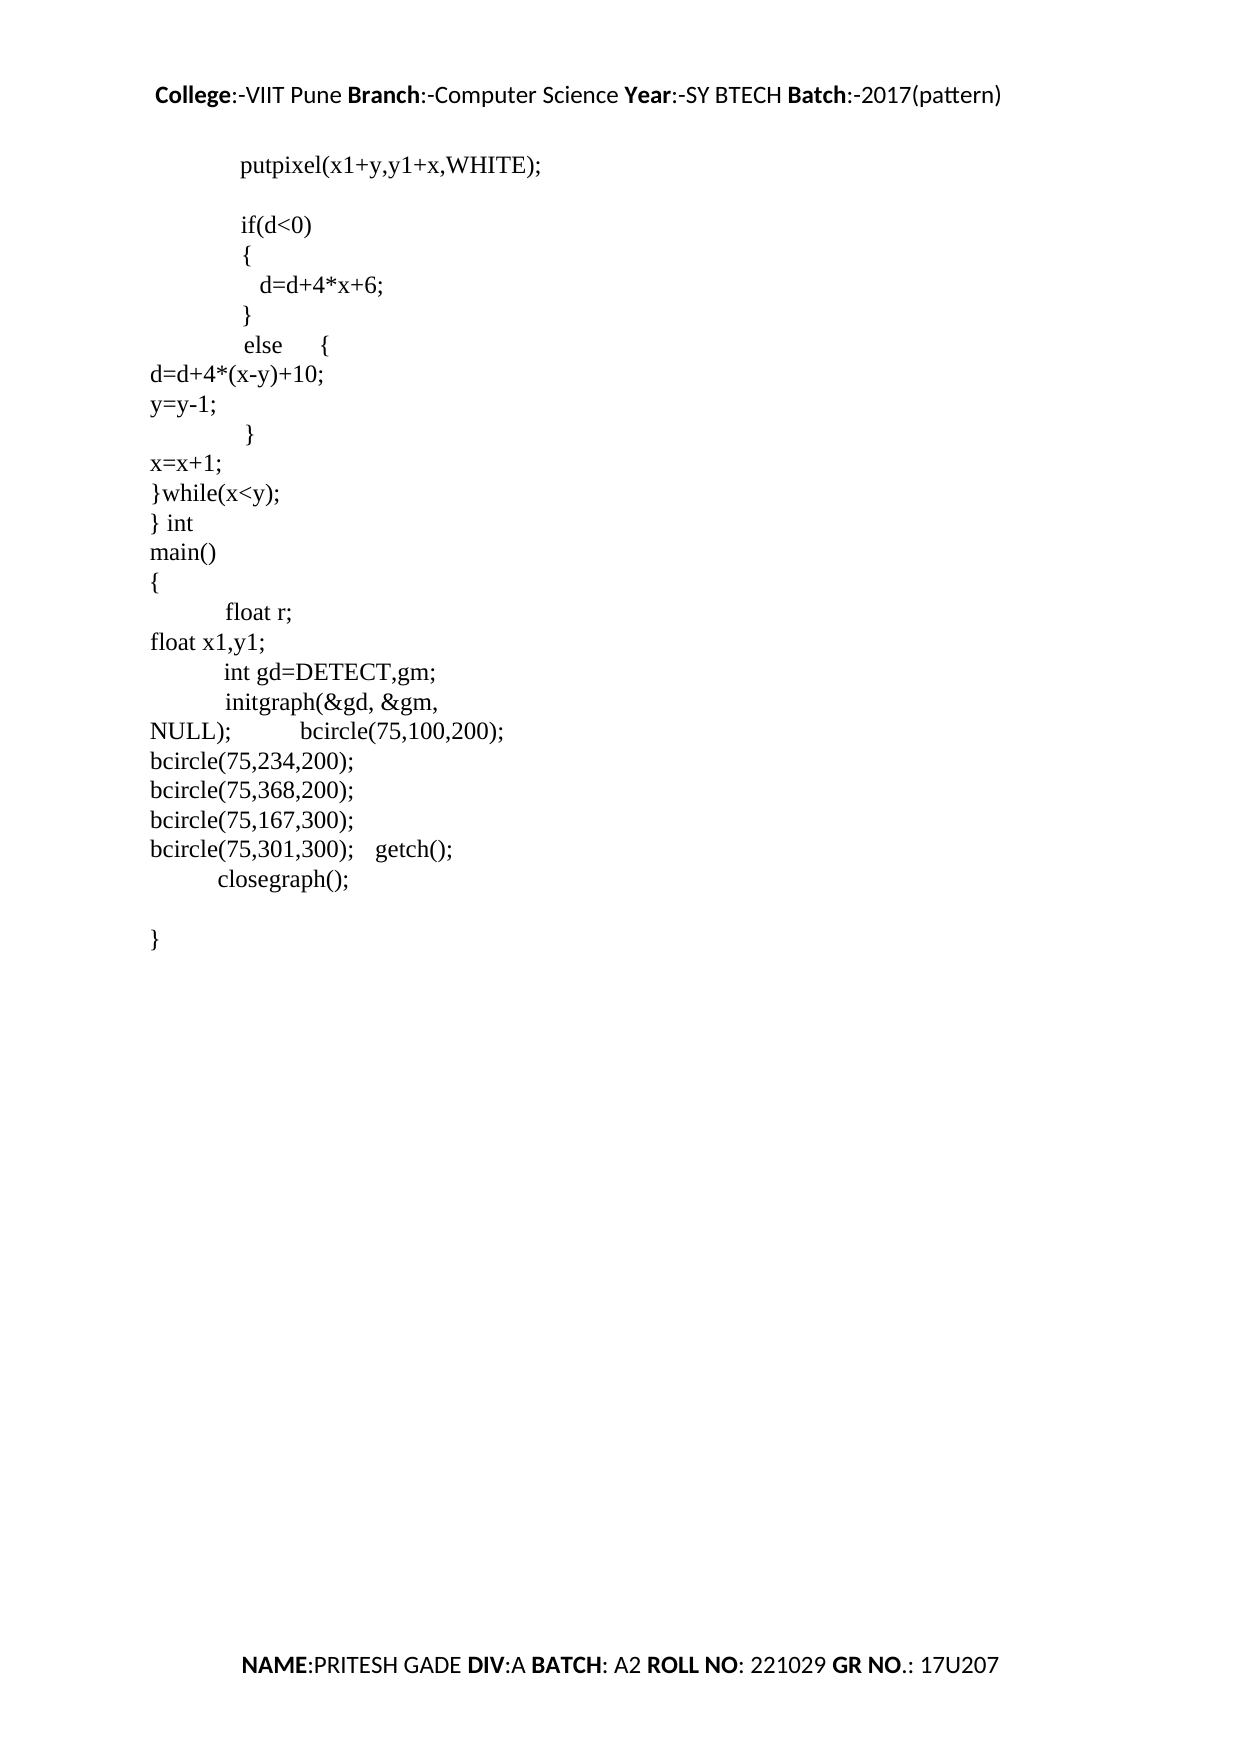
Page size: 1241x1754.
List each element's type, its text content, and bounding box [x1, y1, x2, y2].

text initgraph(&gd, &gm, NULL); bcircle(75,100,200); bcircle(75,234,200); bcircle(75,368,200); bcircle(75,167,300); bcircle(75,301,300); getch(); [148, 687, 526, 863]
text else { d=d+4*(x-y)+10; y=y-1; [148, 330, 474, 418]
text { [148, 240, 1099, 269]
text closegraph(); [148, 864, 583, 893]
text } int main() [148, 508, 249, 566]
text float r; float x1,y1; [148, 597, 344, 656]
text int gd=DETECT,gm; [148, 657, 583, 685]
text putpixel(x1+y,y1+x,WHITE); [148, 150, 1099, 179]
text } [148, 300, 1099, 328]
text d=d+4*x+6; [148, 270, 1099, 299]
text if(d<0) [148, 210, 1099, 239]
text } [148, 924, 583, 953]
text } x=x+1; }while(x<y); [148, 419, 355, 507]
text { [148, 567, 583, 596]
